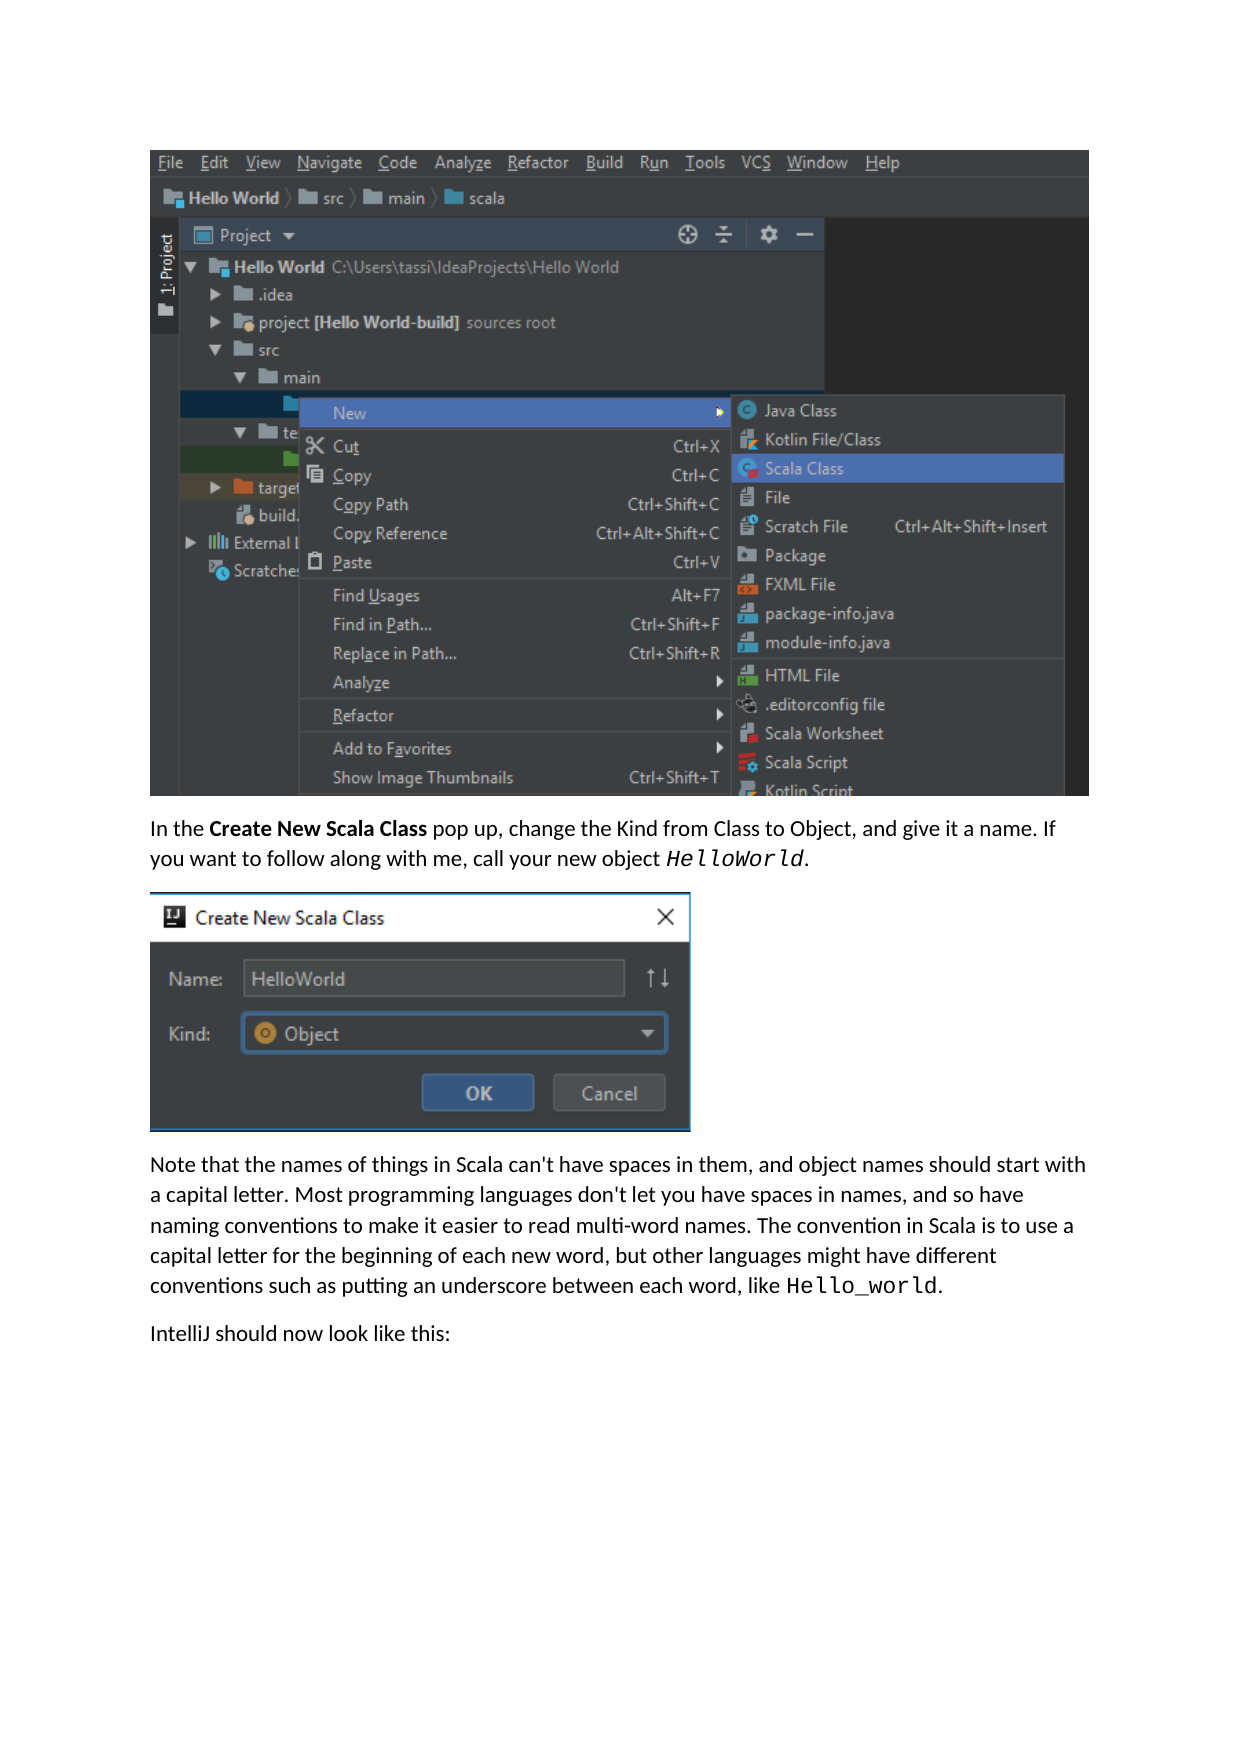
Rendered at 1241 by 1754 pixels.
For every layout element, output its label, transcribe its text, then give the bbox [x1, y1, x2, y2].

text Note that the names of things in Scala can't have spaces in them, and object names should start with a capital letter. Most programming languages don't let you have spaces in names, and so have naming conventions to make it easier to read multi-word names. The convention in Scala is to use a capital letter for the beginning of each new word, but other languages might have different conventions such as putting an underscore between each word, like Hello_world. [150, 1150, 1090, 1300]
text IntelliJ should now look like this: [150, 1319, 1090, 1347]
picture [150, 892, 691, 1132]
picture [150, 150, 1089, 796]
text In the Create New Scala Class pop up, change the Kind from Class to Object, and give it a name. If you want to follow along with me, call your new object HelloWorld. [150, 814, 1090, 873]
